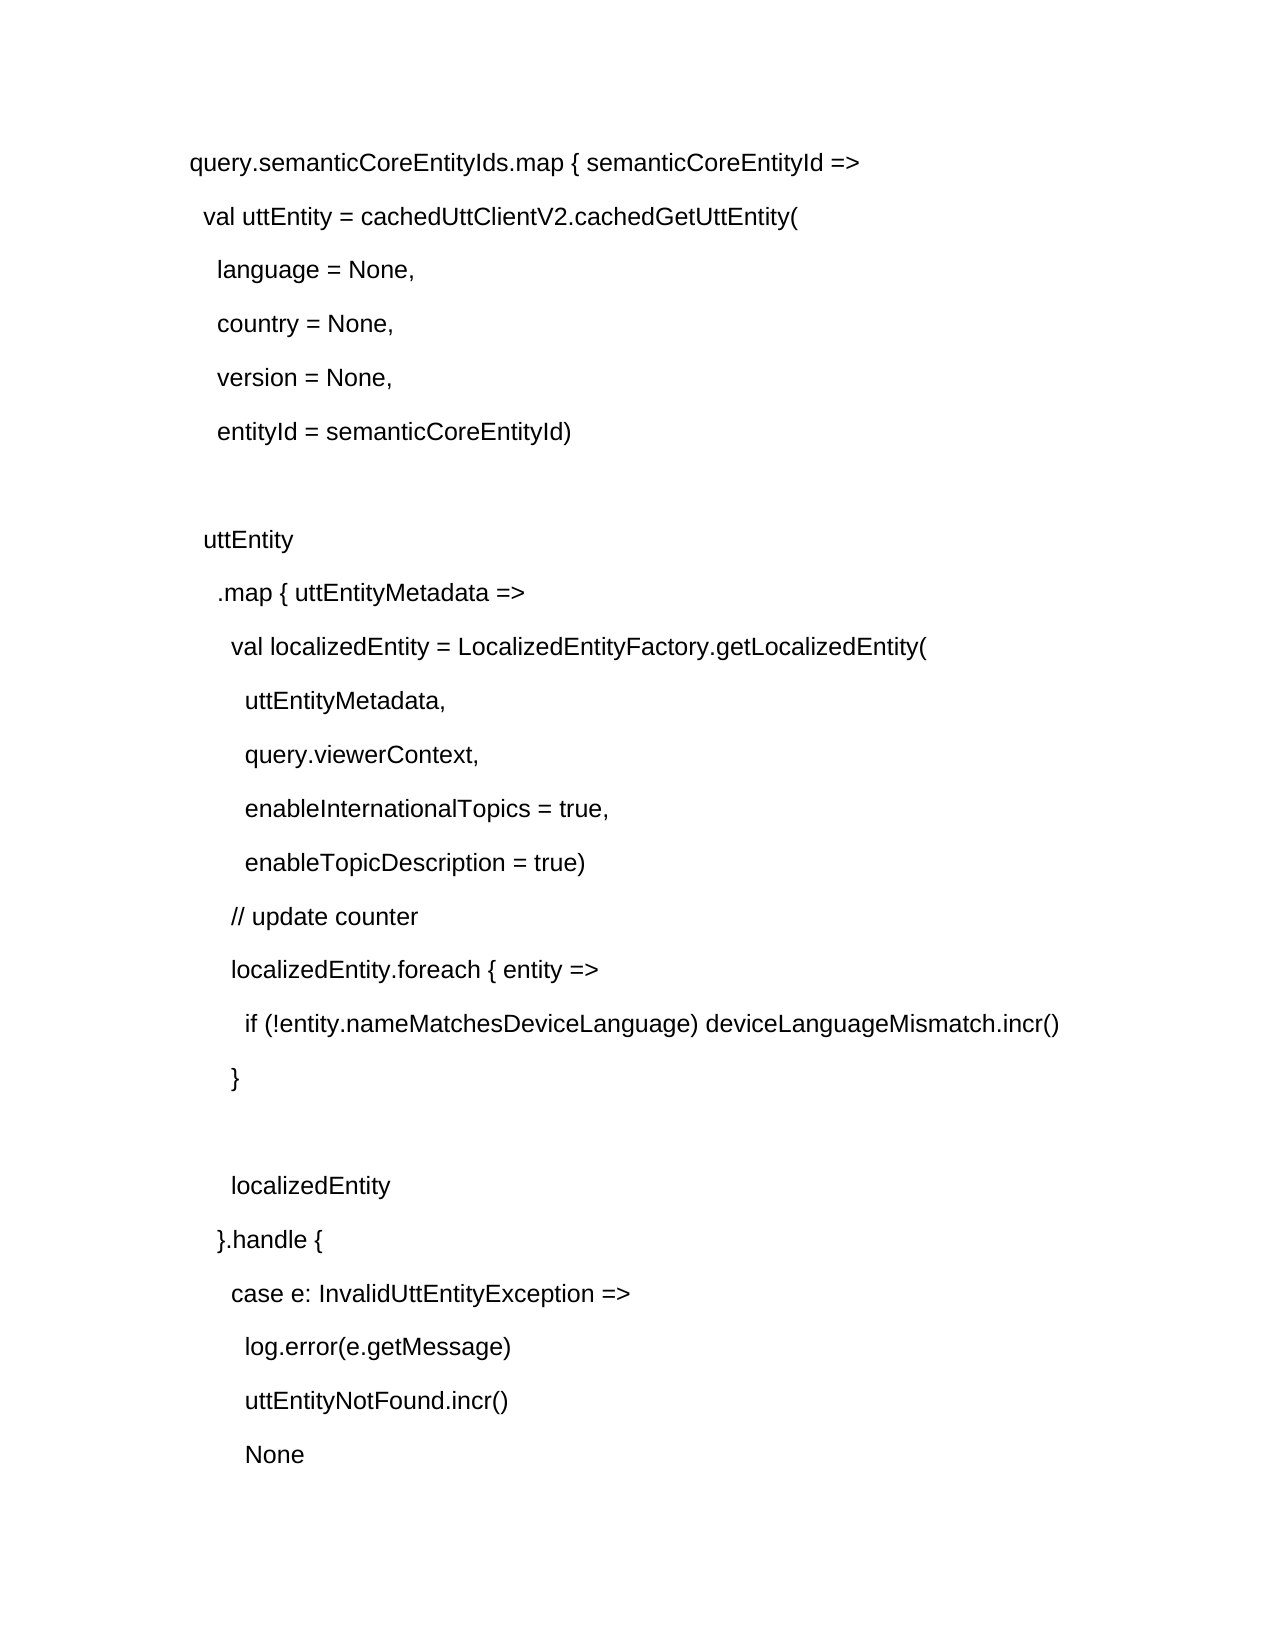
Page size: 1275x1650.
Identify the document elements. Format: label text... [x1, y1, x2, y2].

text localizedEntity.foreach { entity => [148, 955, 1127, 984]
text } [148, 1063, 1127, 1092]
text enableInternationalTopics = true, [148, 794, 1127, 823]
text val localizedEntity = LocalizedEntityFactory.getLocalizedEntity( [148, 632, 1127, 661]
text None [148, 1440, 1127, 1469]
text // update counter [148, 902, 1127, 930]
text enableTopicDescription = true) [148, 848, 1127, 876]
text version = None, [148, 363, 1127, 392]
text uttEntity [148, 524, 1127, 553]
text localizedEntity [148, 1171, 1127, 1199]
text uttEntityNotFound.incr() [148, 1386, 1127, 1415]
text query.semanticCoreEntityIds.map { semanticCoreEntityId => [148, 148, 1127, 176]
text .map { uttEntityMetadata => [148, 578, 1127, 607]
text if (!entity.nameMatchesDeviceLanguage) deviceLanguageMismatch.incr() [148, 1009, 1127, 1038]
text country = None, [148, 309, 1127, 338]
text val uttEntity = cachedUttClientV2.cachedGetUttEntity( [148, 201, 1127, 230]
text log.error(e.getMessage) [148, 1332, 1127, 1361]
text }.handle { [148, 1225, 1127, 1253]
text query.viewerContext, [148, 740, 1127, 769]
text language = None, [148, 255, 1127, 284]
text uttEntityMetadata, [148, 686, 1127, 715]
text entityId = semanticCoreEntityId) [148, 417, 1127, 446]
text case e: InvalidUttEntityException => [148, 1278, 1127, 1307]
